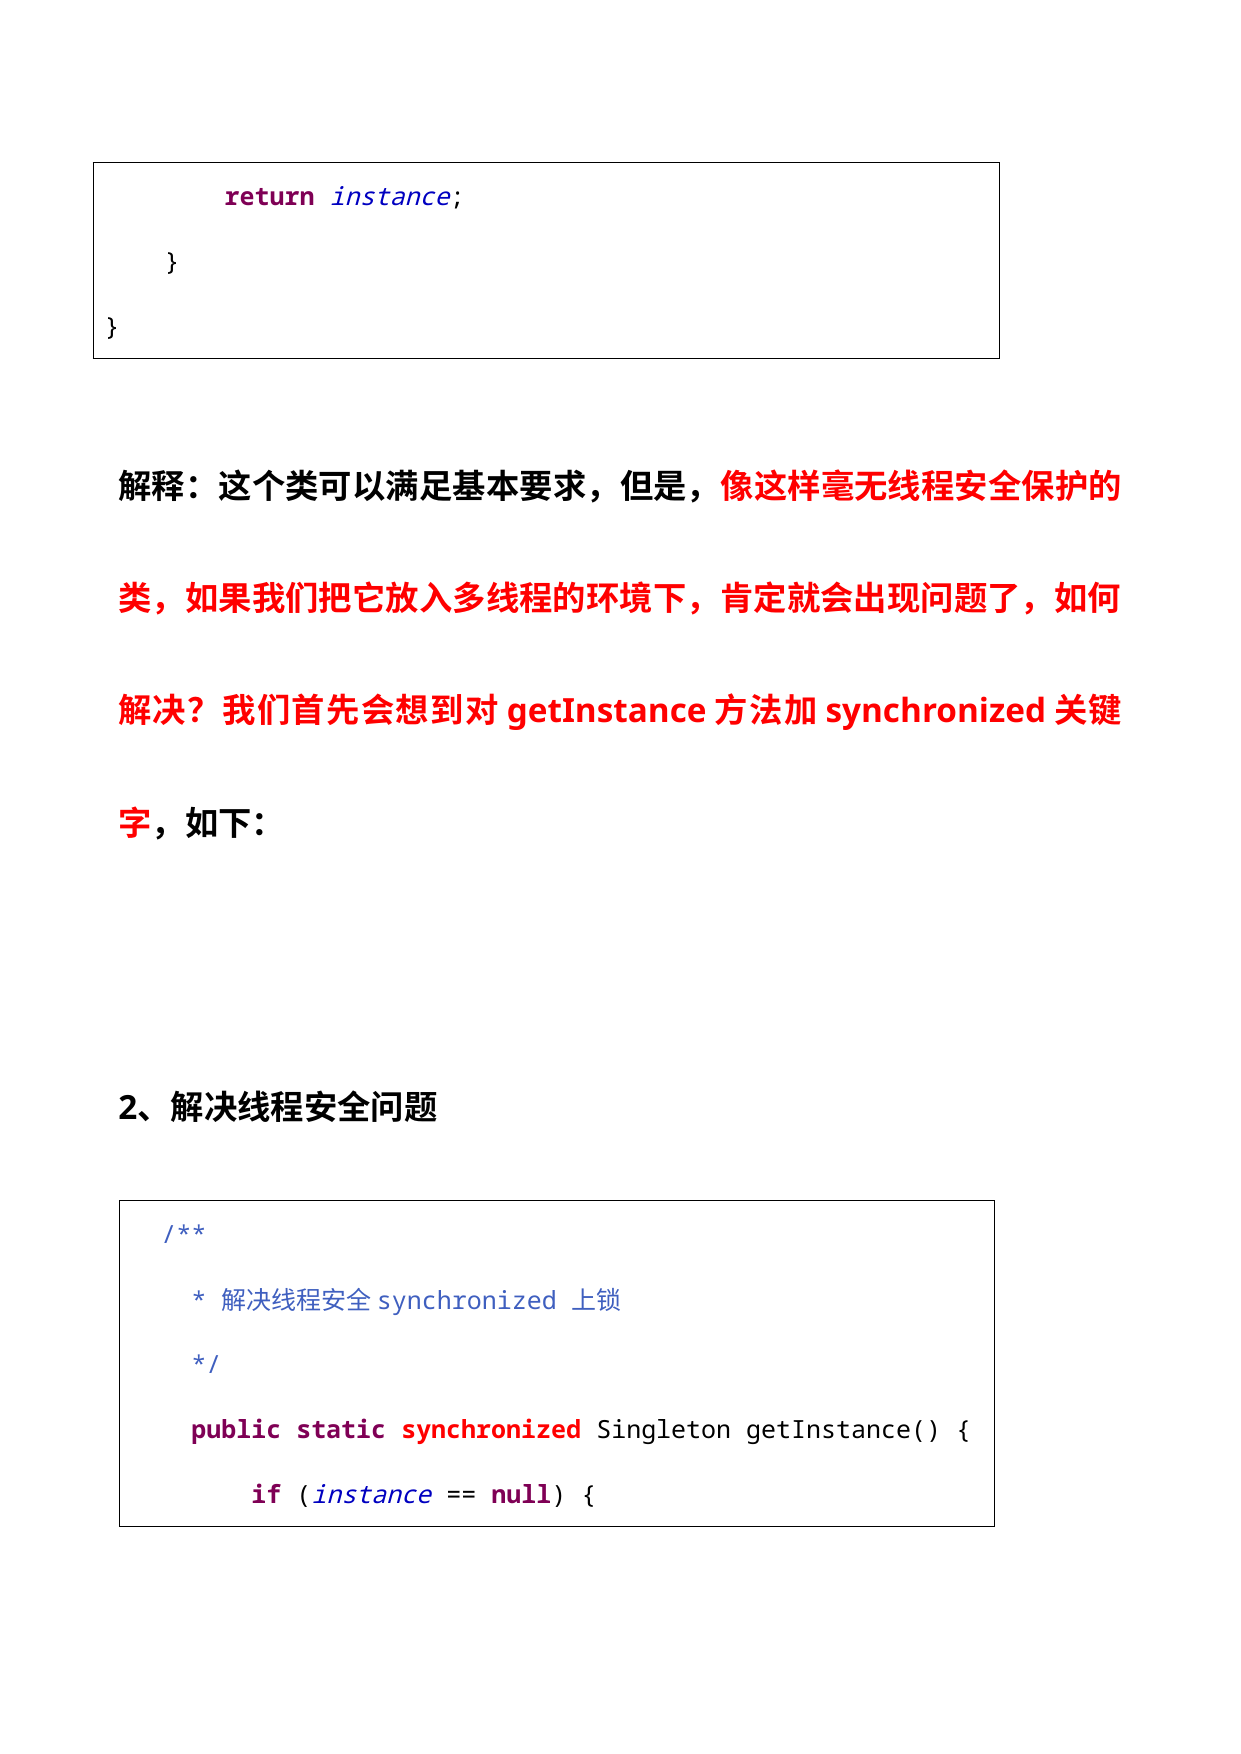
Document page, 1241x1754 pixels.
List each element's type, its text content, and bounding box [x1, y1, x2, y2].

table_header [120, 1201, 994, 1526]
subtitle 解释：这个类可以满足基本要求，但是，像这样毫无线程安全保护的类，如果我们把它放入多线程的环境下，肯定就会出现问题了，如何解决？我们首先会想到对getInstance方法加synchronized关键字，如下： [118, 451, 1122, 572]
subtitle 解释：这个类可以满足基本要求，但是，像这样毫无线程安全保护的类，如果我们把它放入多线程的环境下，肯定就会出现问题了，如何解决？我们首先会想到对getInstance方法加synchronized关键字，如下： [118, 620, 1122, 853]
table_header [94, 163, 999, 358]
subtitle 2、解决线程安全问题 [118, 1073, 1122, 1138]
